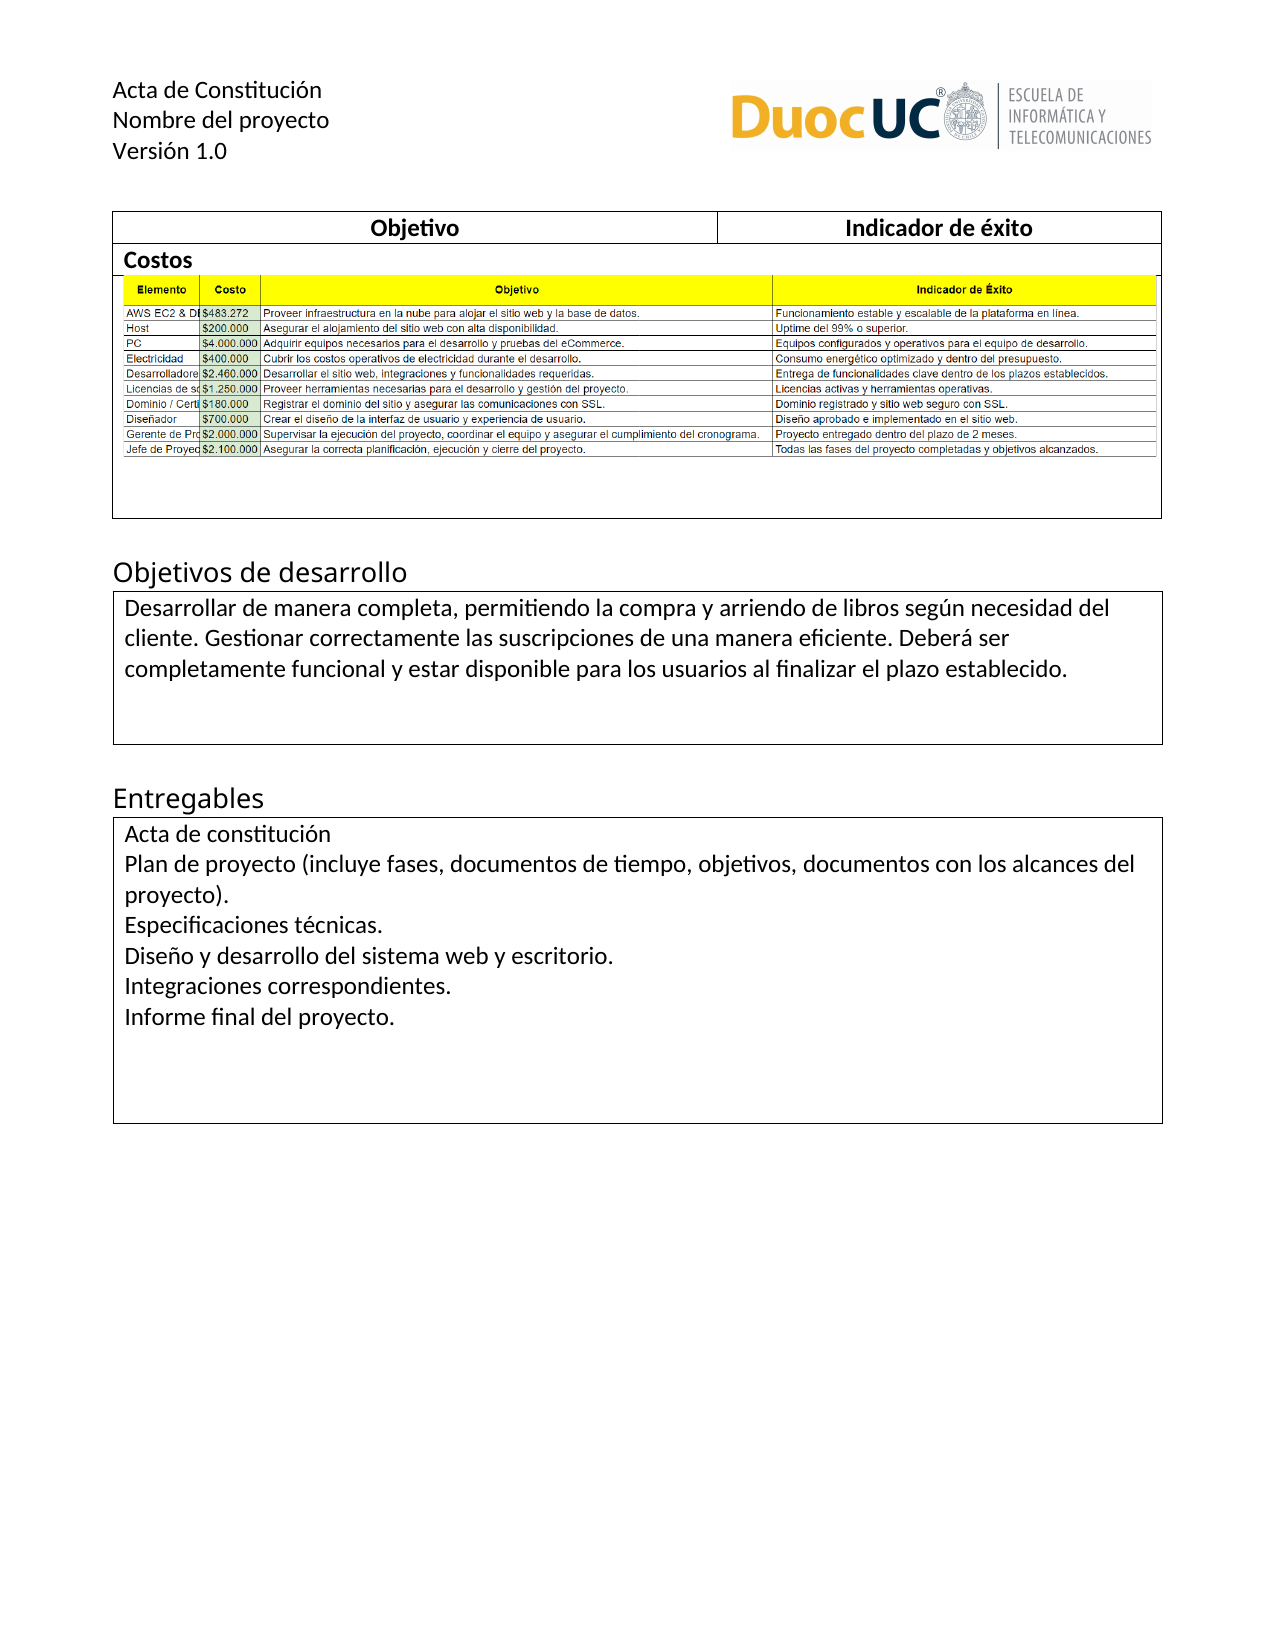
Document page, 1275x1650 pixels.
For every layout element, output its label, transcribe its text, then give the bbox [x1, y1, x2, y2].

table_header Acta de constitución Plan de proyecto (incluye fases, documentos de tiempo, objetivos, documentos con los alcances del proyecto). Especificaciones técnicas. Diseño y desarrollo del sistema web y escritorio. Integraciones correspondientes. Informe final del proyecto. [114, 818, 1162, 1123]
table_header Objetivo [113, 212, 717, 243]
table_cell Costos [113, 244, 1161, 275]
table_header Indicador de éxito [718, 212, 1161, 243]
picture [731, 80, 1152, 151]
table_cell [113, 276, 1161, 518]
picture [123, 275, 1157, 457]
table_header Desarrollar de manera completa, permitiendo la compra y arriendo de libros según necesidad del cliente. Gestionar correctamente las suscripciones de una manera eficiente. Deberá ser completamente funcional y estar disponible para los usuarios al finalizar el plazo establecido. [114, 592, 1162, 744]
subtitle Objetivos de desarrollo [112, 554, 1162, 591]
subtitle Entregables [112, 780, 1162, 817]
